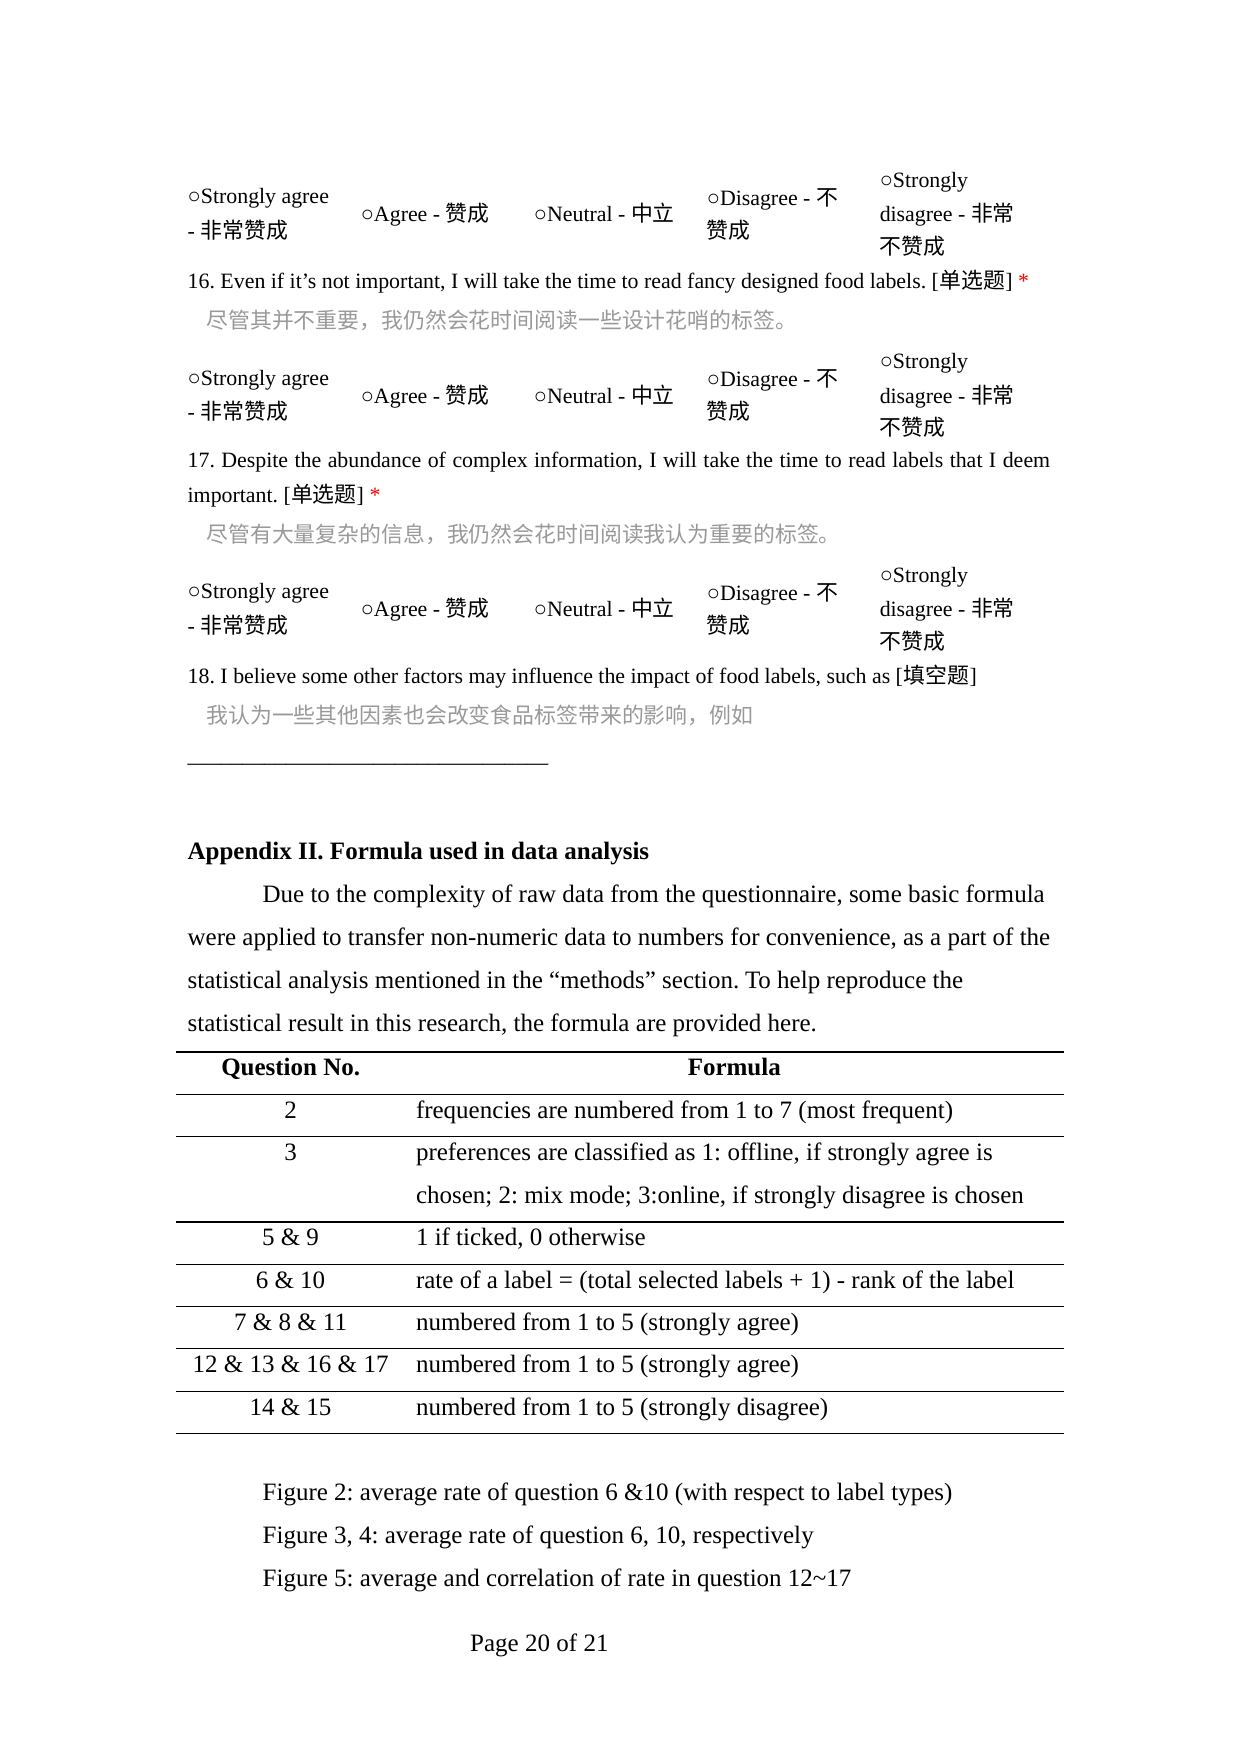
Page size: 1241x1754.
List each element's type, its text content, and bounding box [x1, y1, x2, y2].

table_cell numbered from 1 to 5 (strongly disagree) [405, 1392, 1064, 1433]
table_header ○Strongly disagree - 非常不赞成 [869, 345, 1041, 442]
table_cell numbered from 1 to 5 (strongly agree) [405, 1307, 1064, 1348]
table_cell 2 [176, 1095, 404, 1136]
table_header ○Strongly agree - 非常赞成 [177, 164, 349, 261]
text Figure 2: average rate of question 6 &10 (with respect to label types) [187, 1477, 1053, 1506]
table_header ○Agree - 赞成 [350, 345, 522, 442]
table_cell 7 & 8 & 11 [176, 1307, 404, 1348]
table_cell 14 & 15 [176, 1392, 404, 1433]
table_header Formula [405, 1053, 1064, 1094]
table_header ○Neutral - 中立 [523, 559, 695, 656]
table_header ○Strongly disagree - 非常不赞成 [869, 164, 1041, 261]
text 尽管其并不重要，我仍然会花时间阅读一些设计花哨的标签。 [187, 303, 1053, 335]
table_cell 1 if ticked, 0 otherwise [405, 1223, 1064, 1264]
text Appendix II. Formula used in data analysis [187, 836, 1053, 864]
text 16. Even if it’s not important, I will take the time to read fancy designed food labels. [单选题] * [187, 263, 1053, 295]
table_header ○Disagree - 不赞成 [696, 345, 868, 442]
table_cell 5 & 9 [176, 1223, 404, 1264]
table_cell frequencies are numbered from 1 to 7 (most frequent) [405, 1095, 1064, 1136]
text _________________________________ [187, 738, 1053, 771]
table_header ○Strongly agree - 非常赞成 [177, 345, 349, 442]
text 我认为一些其他因素也会改变食品标签带来的影响，例如 [187, 698, 1053, 730]
table_header ○Agree - 赞成 [350, 559, 522, 656]
text Due to the complexity of raw data from the questionnaire, some basic formula were applied to transfer non-numeric data to numbers for convenience, as a part of the statistical analysis mentioned in the “methods” section. To help reproduce the statistical result in this research, the formula are provided here. [187, 879, 1053, 1037]
table_cell numbered from 1 to 5 (strongly agree) [405, 1349, 1064, 1391]
table_cell rate of a label = (total selected labels + 1) - rank of the label [405, 1265, 1064, 1306]
table_header ○Neutral - 中立 [523, 164, 695, 261]
text 尽管有大量复杂的信息，我仍然会花时间阅读我认为重要的标签。 [187, 517, 1053, 549]
text Figure 5: average and correlation of rate in question 12~17 [187, 1563, 1053, 1592]
table_header ○Disagree - 不赞成 [696, 559, 868, 656]
table_header ○Disagree - 不赞成 [696, 164, 868, 261]
text Figure 3, 4: average rate of question 6, 10, respectively [187, 1520, 1053, 1549]
text 18. I believe some other factors may influence the impact of food labels, such as [填空题] [187, 658, 1053, 690]
table_header Question No. [176, 1053, 404, 1094]
table_cell 12 & 13 & 16 & 17 [176, 1349, 404, 1391]
table_cell preferences are classified as 1: offline, if strongly agree is chosen; 2: mix mode; 3:online, if strongly disagree is chosen [405, 1137, 1064, 1221]
table_header ○Agree - 赞成 [350, 164, 522, 261]
table_header ○Strongly agree - 非常赞成 [177, 559, 349, 656]
table_cell 3 [176, 1137, 404, 1221]
table_header ○Strongly disagree - 非常不赞成 [869, 559, 1041, 656]
table_header ○Neutral - 中立 [523, 345, 695, 442]
text 17. Despite the abundance of complex information, I will take the time to read labels that I deem important. [单选题] * [187, 444, 1053, 509]
table_cell 6 & 10 [176, 1265, 404, 1306]
